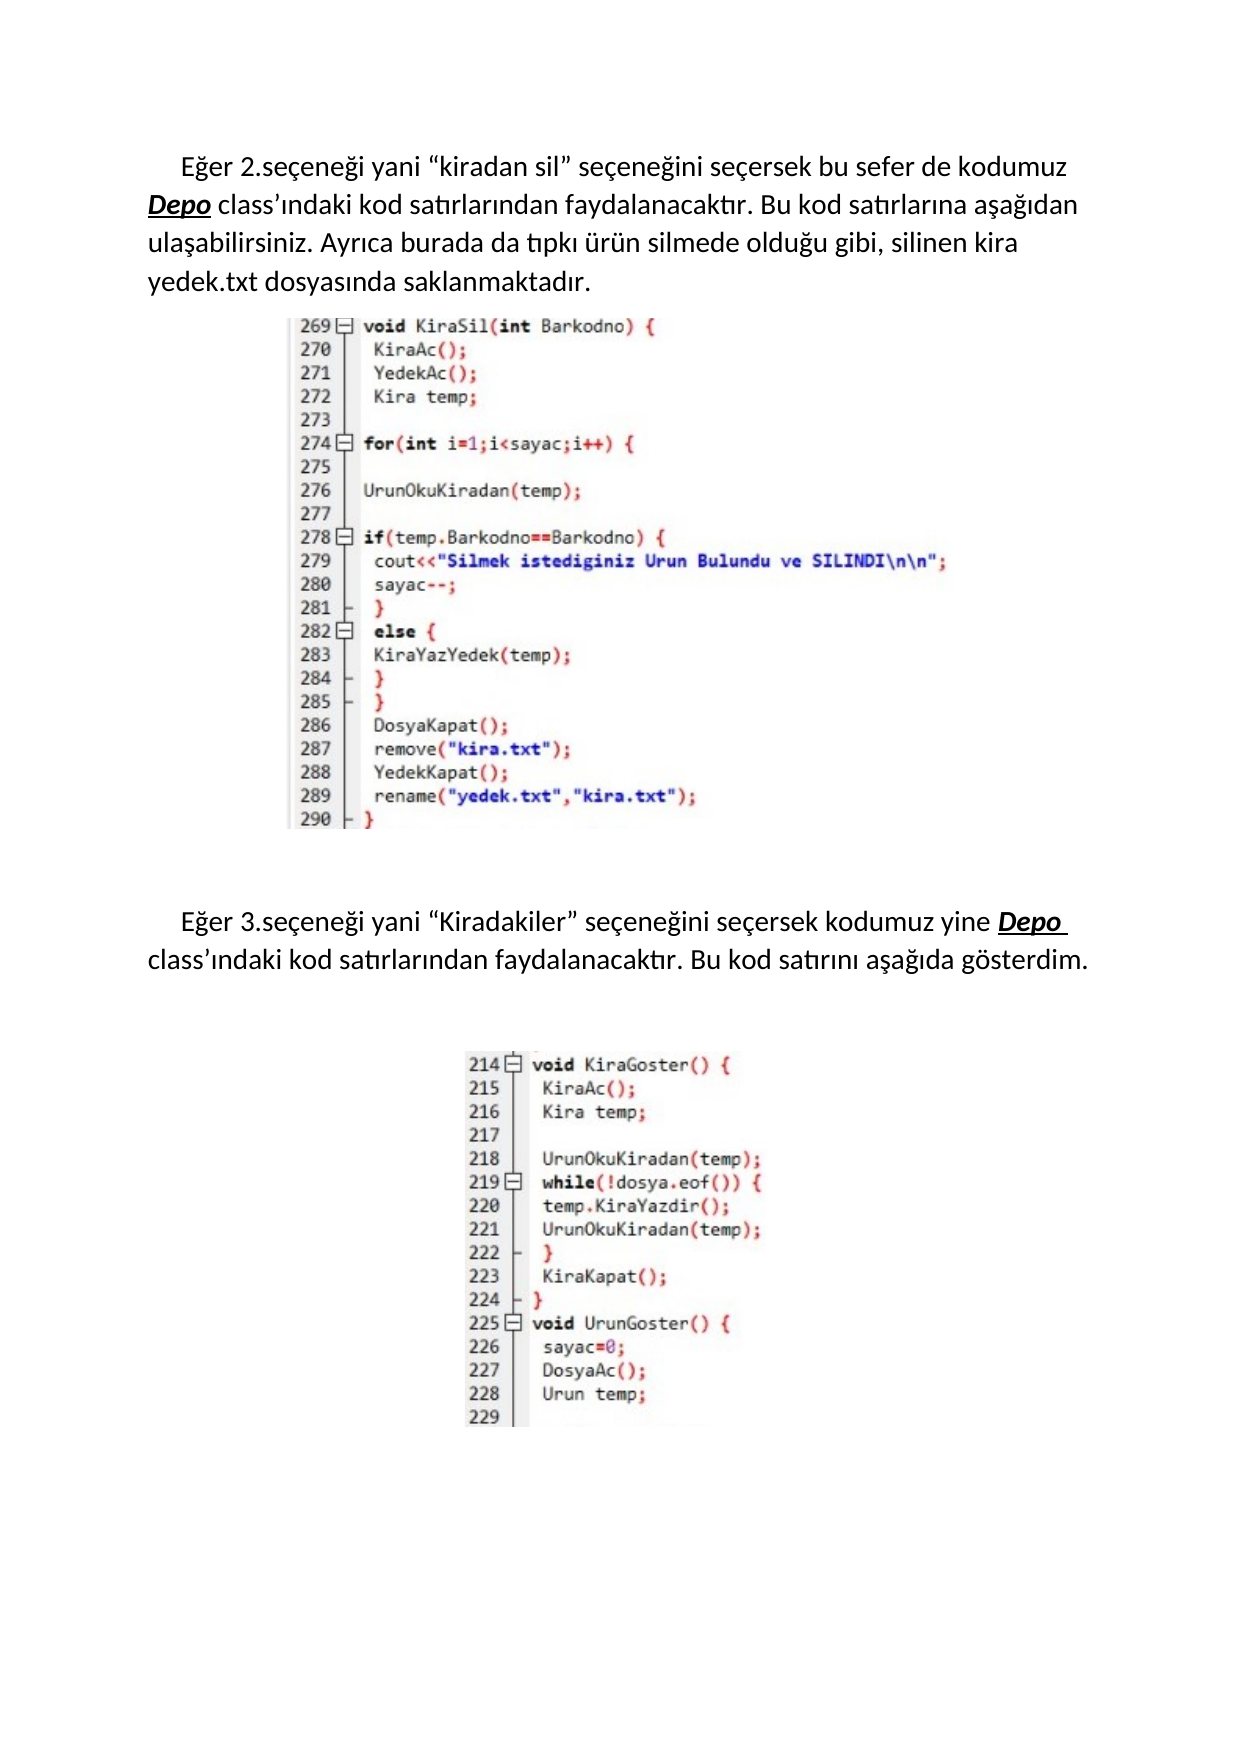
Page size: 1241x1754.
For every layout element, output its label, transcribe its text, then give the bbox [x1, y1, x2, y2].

picture [464, 1051, 776, 1427]
picture [286, 318, 954, 829]
text Eğer 2.seçeneği yani “kiradan sil” seçeneğini seçersek bu sefer de kodumuz Depo class’ındaki kod satırlarından faydalanacaktır. Bu kod satırlarına aşağıdan ulaşabilirsiniz. Ayrıca burada da tıpkı ürün silmede olduğu gibi, silinen kira yedek.txt dosyasında saklanmaktadır. [148, 148, 1093, 298]
text Eğer 3.seçeneği yani “Kiradakiler” seçeneğini seçersek kodumuz yine Depo class’ındaki kod satırlarından faydalanacaktır. Bu kod satırını aşağıda gösterdim. [148, 903, 1093, 977]
